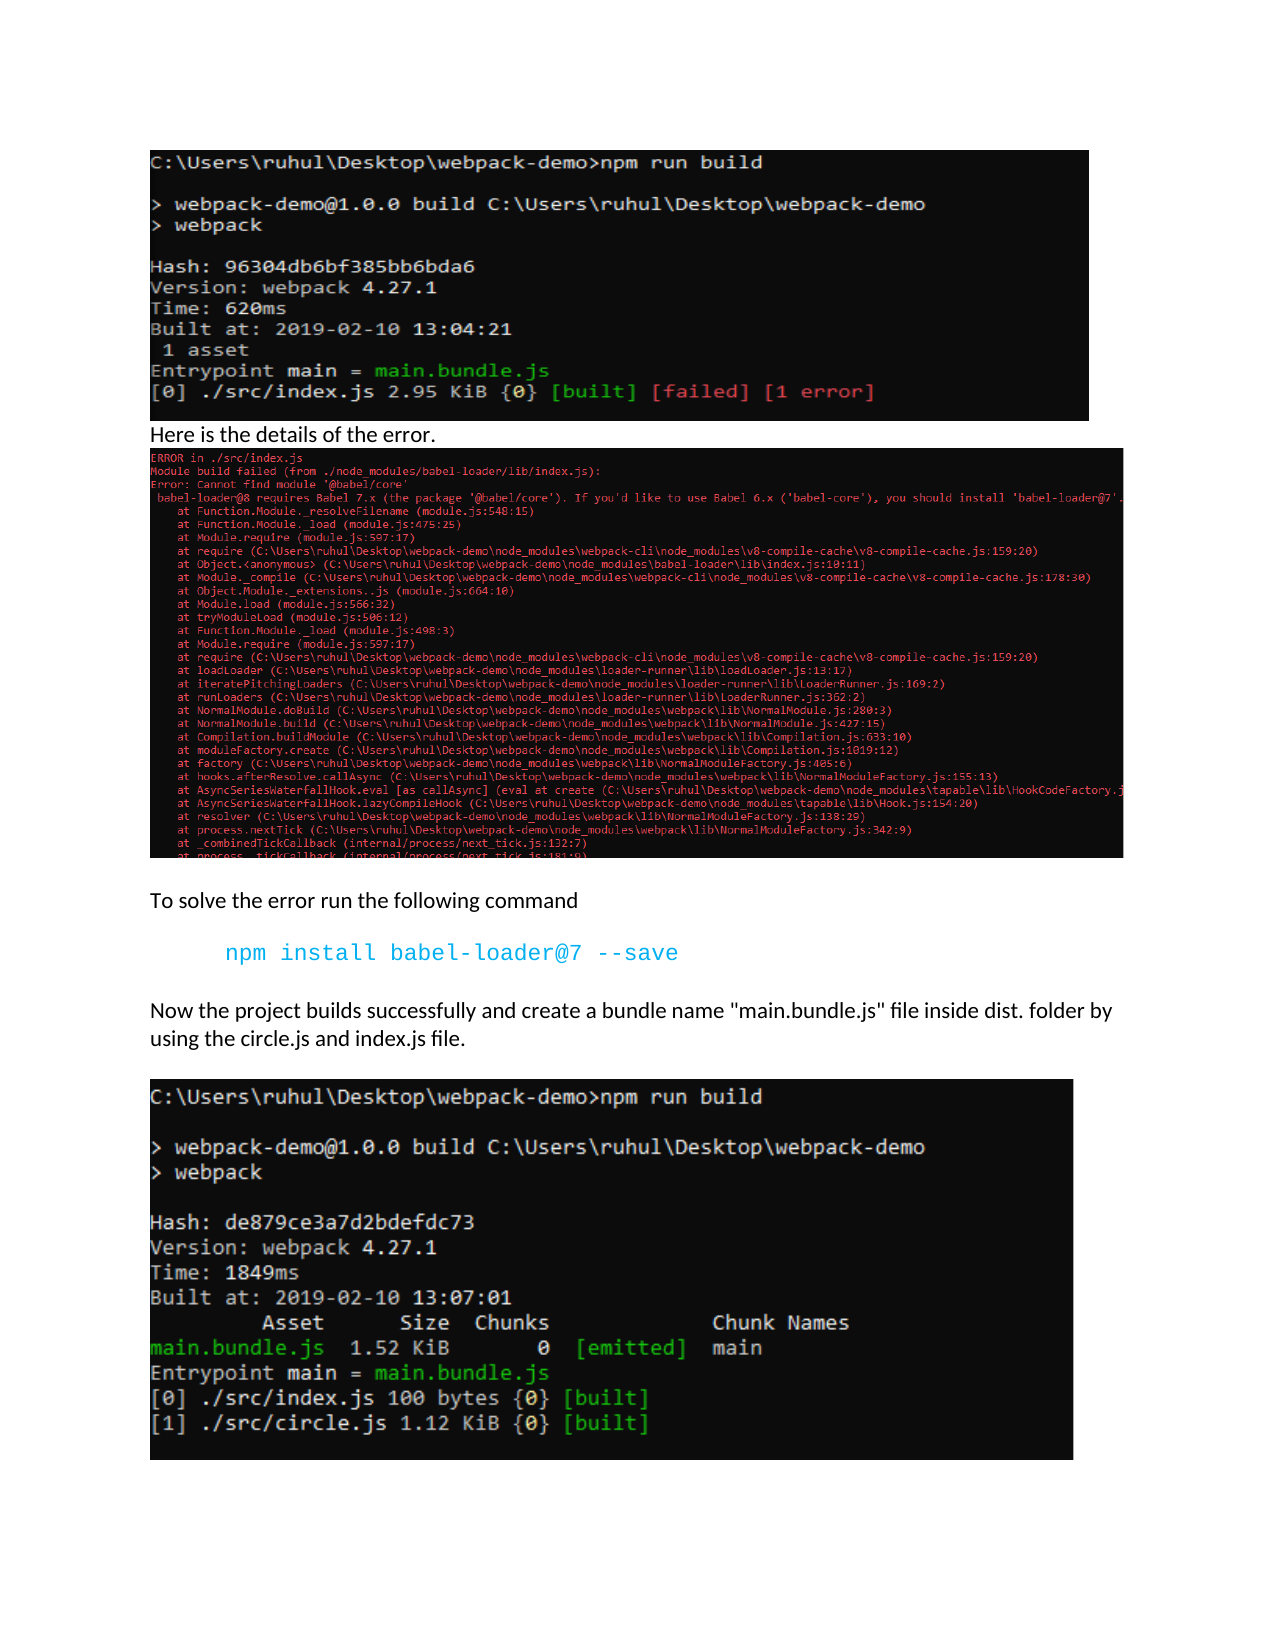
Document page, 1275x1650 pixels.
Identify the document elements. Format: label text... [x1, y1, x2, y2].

text To solve the error run the following command [150, 886, 1125, 914]
text Here is the details of the error. [150, 420, 1125, 448]
text Now the project builds successfully and create a bundle name "main.bundle.js" file inside dist. folder by using the circle.js and index.js file. [150, 996, 1125, 1052]
text npm install babel-loader@7 --save [150, 942, 1125, 968]
picture [150, 1079, 1074, 1460]
picture [150, 448, 1124, 858]
picture [150, 150, 1089, 421]
